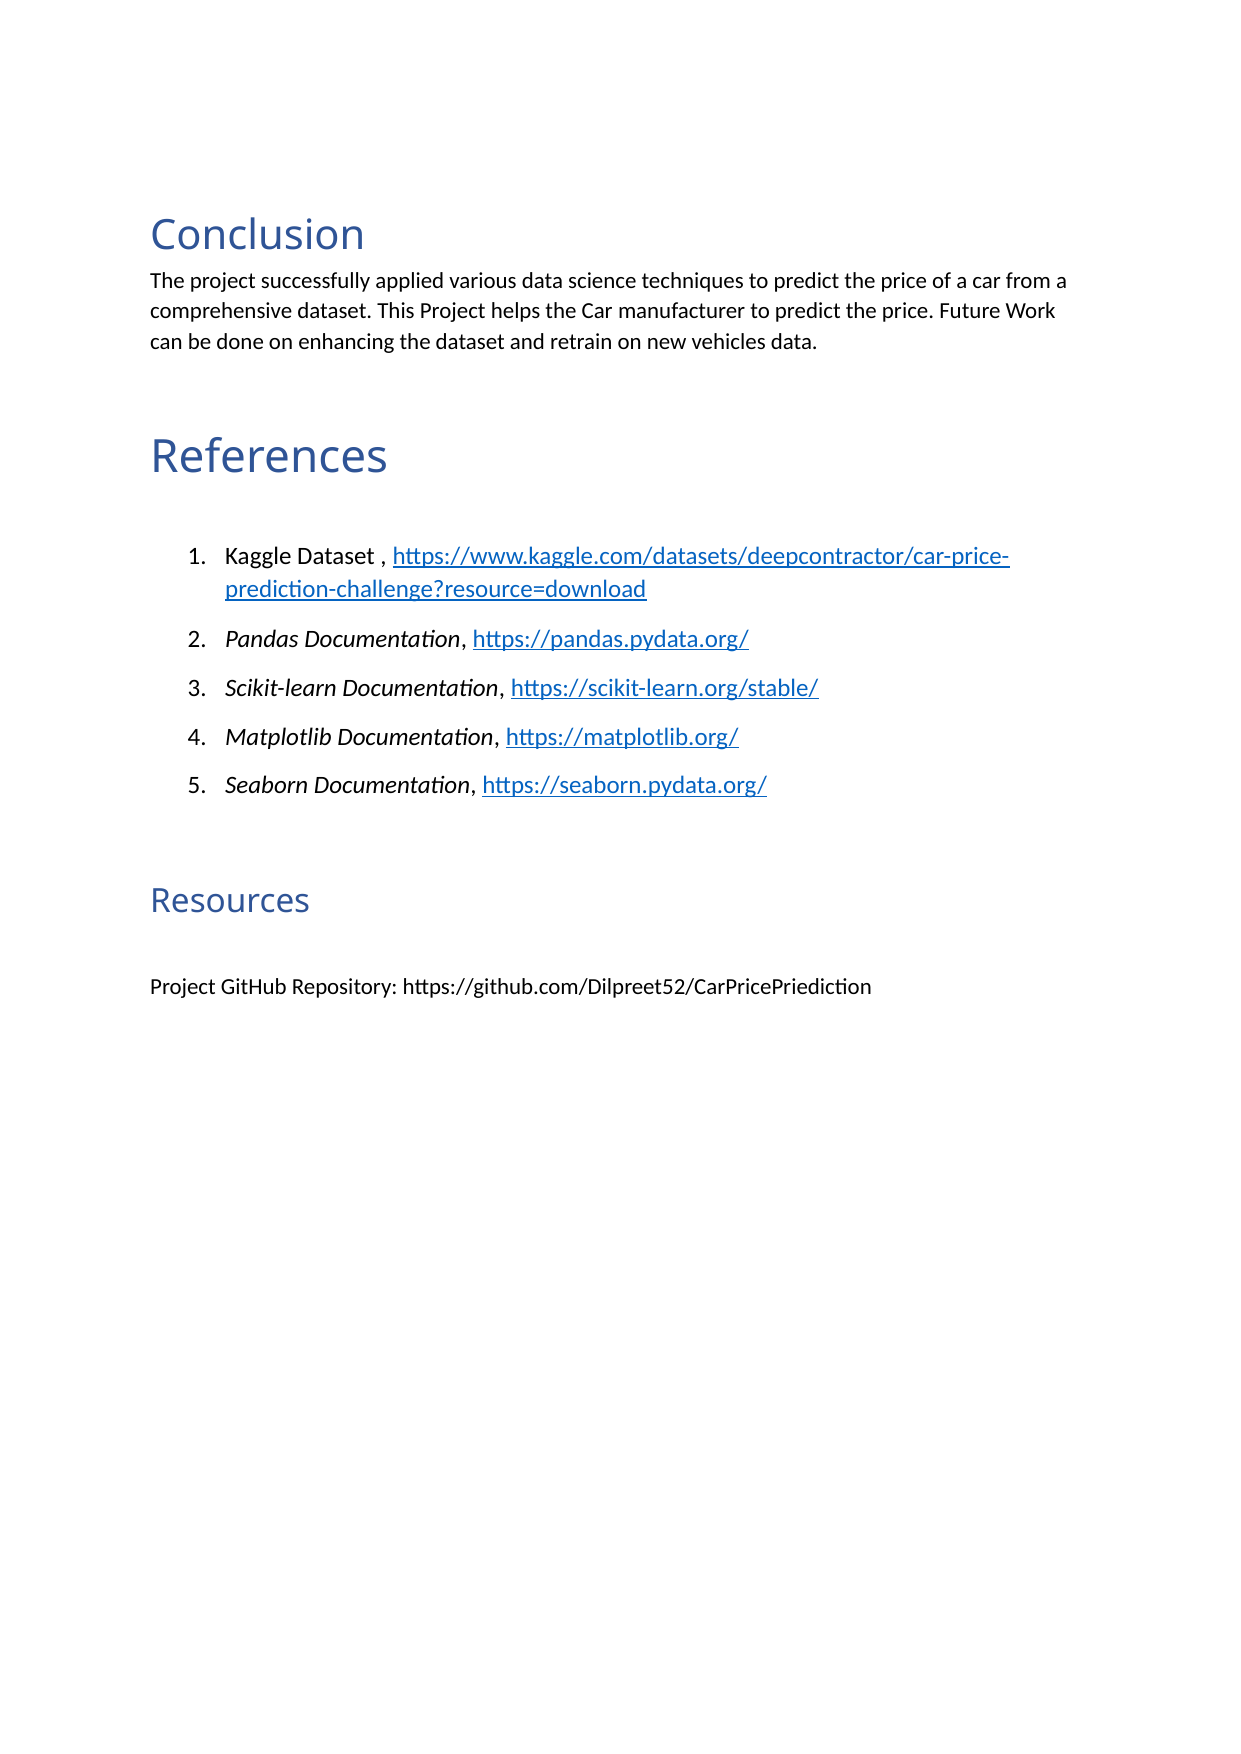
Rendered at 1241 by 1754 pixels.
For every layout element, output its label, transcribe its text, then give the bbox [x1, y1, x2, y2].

list Seaborn Documentation, https://seaborn.pydata.org/ [187, 769, 1090, 800]
text Project GitHub Repository: https://github.com/Dilpreet52/CarPricePriediction [150, 972, 1090, 1000]
list Scikit-learn Documentation, https://scikit-learn.org/stable/ [187, 672, 1090, 702]
list Kaggle Dataset , https://www.kaggle.com/datasets/deepcontractor/car-price-prediction-challenge?resource=download [187, 540, 1090, 604]
subtitle Conclusion [150, 205, 1090, 262]
subtitle Resources [150, 876, 1090, 922]
text The project successfully applied various data science techniques to predict the price of a car from a comprehensive dataset. This Project helps the Car manufacturer to predict the price. Future Work can be done on enhancing the dataset and retrain on new vehicles data. [150, 266, 1090, 355]
list Matplotlib Documentation, https://matplotlib.org/ [187, 721, 1090, 751]
list Pandas Documentation, https://pandas.pydata.org/ [187, 623, 1090, 653]
subtitle References [150, 423, 1090, 486]
